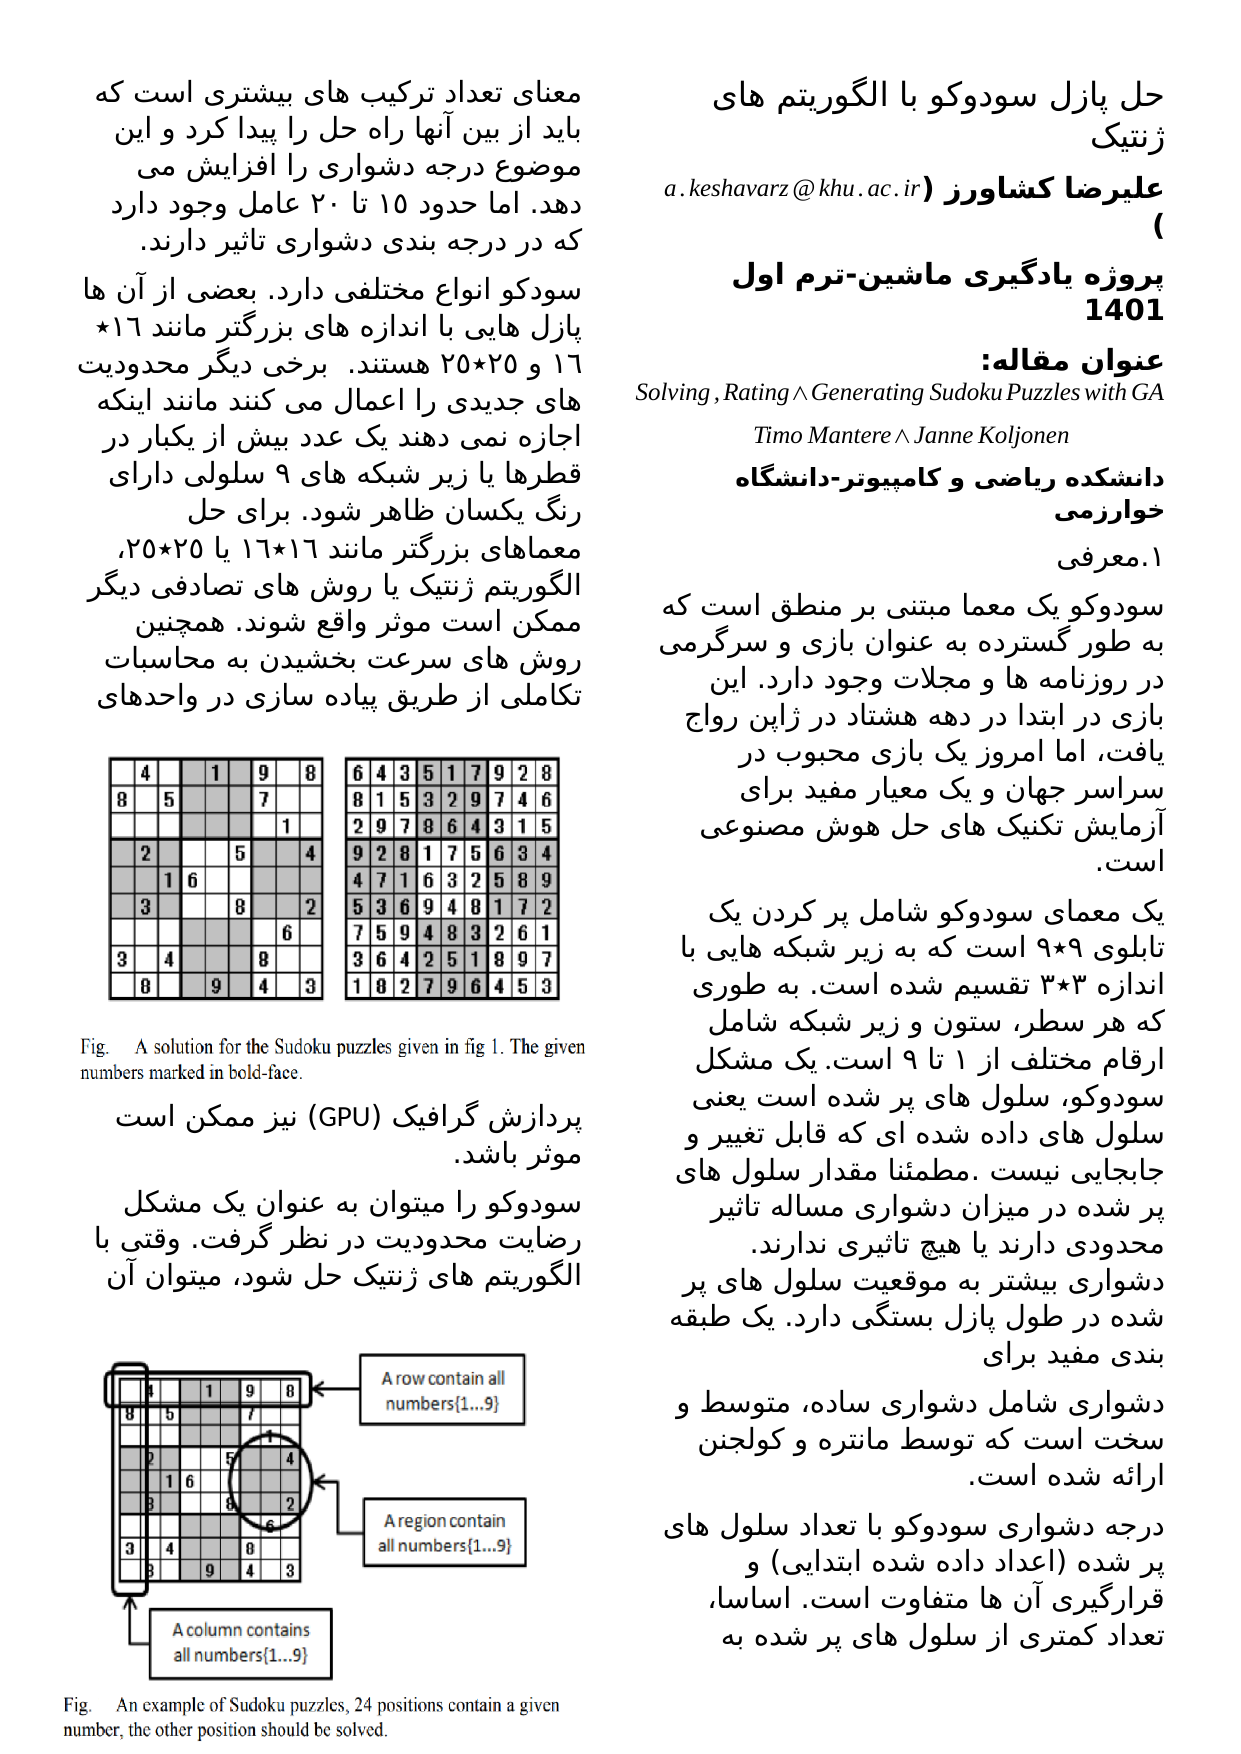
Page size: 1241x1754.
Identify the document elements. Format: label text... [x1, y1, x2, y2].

text درجه دشواری سودوکو با تعداد سلول های پر شده (اعداد داده شده ابتدایی) و قرارگیری آن ها متفاوت است. اساسا، تعداد کمتری از سلول های پر شده به معنای تعداد ترکیب های بیشتری است که باید از بین آنها راه حل را پیدا کرد و این موضوع درجه دشواری را افزایش می دهد. اما حدود ١٥ تا ٢٠ عامل وجود دارد که در درجه بندی دشواری تاثیر دارند. [75, 75, 583, 257]
text سودکو انواع مختلفی دارد. بعضی از آن ها پازل هایی با اندازه های بزرگتر مانند ١٦٭١٦ و ٢٥٭٢٥ هستند. برخی دیگر محدودیت های جدیدی را اعمال می کنند مانند اینکه اجازه نمی دهند یک عدد بیش از یکبار در قطرها یا زیر شبکه های ٩ سلولی دارای رنگ یکسان ظاهر شود. برای حل معماهای بزرگتر مانند ١٦٭١٦ یا ٢٥٭٢٥، الگوریتم ژنتیک یا روش های تصادفی دیگر ممکن است موثر واقع شوند. همچنین روش های سرعت بخشیدن به محاسبات تکاملی از طریق پیاده سازی در واحدهای پردازش گرافیک (GPU) نیز ممکن است موثر باشد. [75, 1098, 583, 1170]
text پروژه یادگیری ماشین-ترم اول 1401 [658, 257, 1165, 328]
text درجه دشواری سودوکو با تعداد سلول های پر شده (اعداد داده شده ابتدایی) و قرارگیری آن ها متفاوت است. اساسا، تعداد کمتری از سلول های پر شده به معنای تعداد ترکیب های بیشتری است که باید از بین آنها راه حل را پیدا کرد و این موضوع درجه دشواری را افزایش می دهد. اما حدود ١٥ تا ٢٠ عامل وجود دارد که در درجه بندی دشواری تاثیر دارند. [658, 1508, 1165, 1652]
text حل پازل سودوکو با الگوریتم های ژنتیک [658, 75, 1165, 156]
text یک معمای سودوکو شامل پر کردن یک تابلوی ٩٭٩ است که به زیر شبکه هایی با اندازه ٣٭٣ تقسیم شده است. به طوری که هر سطر، ستون و زیر شبکه شامل ارقام مختلف از ١ تا ٩ است. یک مشکل سودوکو، سلول های پر شده است یعنی سلول های داده شده ای که قابل تغییر و جابجایی نیست .مطمئنا مقدار سلول های پر شده در میزان دشواری مساله تاثیر محدودی دارند یا هیچ تاثیری ندارند. دشواری بیشتر به موقعیت سلول های پر شده در طول پازل بستگی دارد. یک طبقه بندی مفید برای [658, 894, 1165, 1370]
text دانشکده ریاضی و کامپیوتر-دانشگاه خوارزمی [658, 463, 1165, 524]
text علیرضا کشاورز () [658, 171, 1165, 242]
picture [29, 739, 639, 1098]
text سودوکو یک معما مبتنی بر منطق است که به طور گسترده به عنوان بازی و سرگرمی در روزنامه ها و مجلات وجود دارد. این بازی در ابتدا در دهه هشتاد در ژاپن رواج یافت، اما امروز یک بازی محبوب در سراسر جهان و یک معیار مفید برای آزمایش تکنیک های حل هوش مصنوعی است. [658, 588, 1165, 879]
picture [9, 1341, 623, 1750]
text عنوان مقاله: [658, 343, 1165, 407]
text سودکو انواع مختلفی دارد. بعضی از آن ها پازل هایی با اندازه های بزرگتر مانند ١٦٭١٦ و ٢٥٭٢٥ هستند. برخی دیگر محدودیت های جدیدی را اعمال می کنند مانند اینکه اجازه نمی دهند یک عدد بیش از یکبار در قطرها یا زیر شبکه های ٩ سلولی دارای رنگ یکسان ظاهر شود. برای حل معماهای بزرگتر مانند ١٦٭١٦ یا ٢٥٭٢٥، الگوریتم ژنتیک یا روش های تصادفی دیگر ممکن است موثر واقع شوند. همچنین روش های سرعت بخشیدن به محاسبات تکاملی از طریق پیاده سازی در واحدهای پردازش گرافیک (GPU) نیز ممکن است موثر باشد. [75, 272, 583, 739]
text دشواری شامل دشواری ساده، متوسط و سخت است که توسط مانتره و کولجنن ارائه شده است. [658, 1385, 1165, 1493]
text ١.معرفی [658, 539, 1165, 573]
